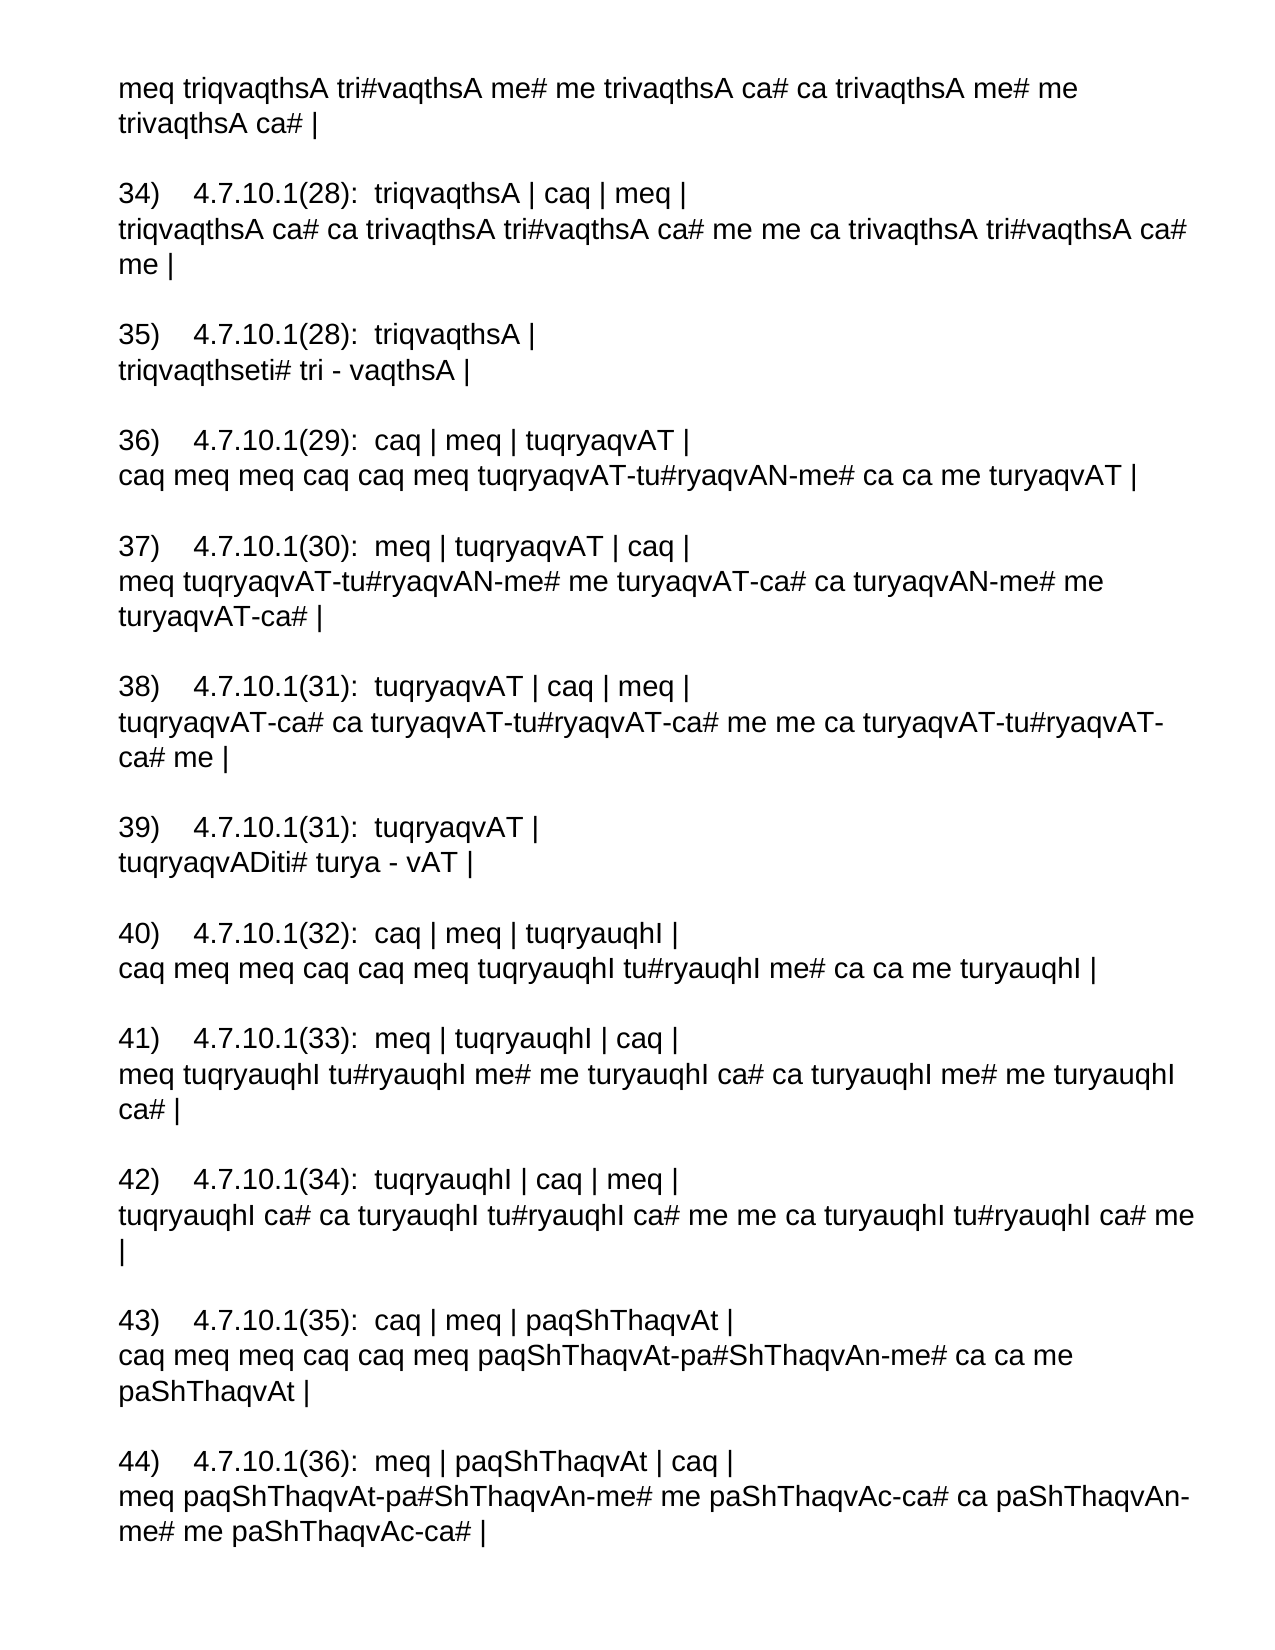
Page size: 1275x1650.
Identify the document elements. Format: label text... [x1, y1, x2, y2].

text meq paqShThaqvAt-pa#ShThaqvAn-me# me paShThaqvAc-ca# ca paShThaqvAn-me# me paShThaqvAc-ca# | [118, 1479, 1204, 1548]
text triqvaqthseti# tri - vaqthsA | [118, 352, 1204, 386]
text 40) 4.7.10.1(32): caq | meq | tuqryauqhI | [118, 916, 1204, 949]
text caq meq meq caq caq meq tuqryauqhI tu#ryauqhI me# ca ca me turyauqhI | [118, 951, 1204, 984]
text 43) 4.7.10.1(35): caq | meq | paqShThaqvAt | [118, 1303, 1204, 1337]
text 41) 4.7.10.1(33): meq | tuqryauqhI | caq | [118, 1021, 1204, 1055]
text meq tuqryaqvAT-tu#ryaqvAN-me# me turyaqvAT-ca# ca turyaqvAN-me# me turyaqvAT-ca# | [118, 564, 1204, 632]
text triqvaqthsA ca# ca trivaqthsA tri#vaqthsA ca# me me ca trivaqthsA tri#vaqthsA ca# me | [118, 212, 1204, 280]
text 39) 4.7.10.1(31): tuqryaqvAT | [118, 810, 1204, 844]
text meq tuqryauqhI tu#ryauqhI me# me turyauqhI ca# ca turyauqhI me# me turyauqhI ca# | [118, 1057, 1204, 1125]
text 44) 4.7.10.1(36): meq | paqShThaqvAt | caq | [118, 1444, 1204, 1477]
text tuqryaqvAT-ca# ca turyaqvAT-tu#ryaqvAT-ca# me me ca turyaqvAT-tu#ryaqvAT-ca# me | [118, 704, 1204, 773]
text 37) 4.7.10.1(30): meq | tuqryaqvAT | caq | [118, 528, 1204, 562]
text caq meq meq caq caq meq paqShThaqvAt-pa#ShThaqvAn-me# ca ca me paShThaqvAt | [118, 1338, 1204, 1407]
text caq meq meq caq caq meq tuqryaqvAT-tu#ryaqvAN-me# ca ca me turyaqvAT | [118, 458, 1204, 492]
text 35) 4.7.10.1(28): triqvaqthsA | [118, 317, 1204, 351]
text 34) 4.7.10.1(28): triqvaqthsA | caq | meq | [118, 176, 1204, 210]
text 38) 4.7.10.1(31): tuqryaqvAT | caq | meq | [118, 669, 1204, 703]
text 42) 4.7.10.1(34): tuqryauqhI | caq | meq | [118, 1162, 1204, 1196]
text 36) 4.7.10.1(29): caq | meq | tuqryaqvAT | [118, 423, 1204, 456]
text tuqryauqhI ca# ca turyauqhI tu#ryauqhI ca# me me ca turyauqhI tu#ryauqhI ca# me | [118, 1197, 1204, 1266]
text tuqryaqvADiti# turya - vAT | [118, 845, 1204, 879]
text meq triqvaqthsA tri#vaqthsA me# me trivaqthsA ca# ca trivaqthsA me# me trivaqthsA ca# | [118, 71, 1204, 139]
